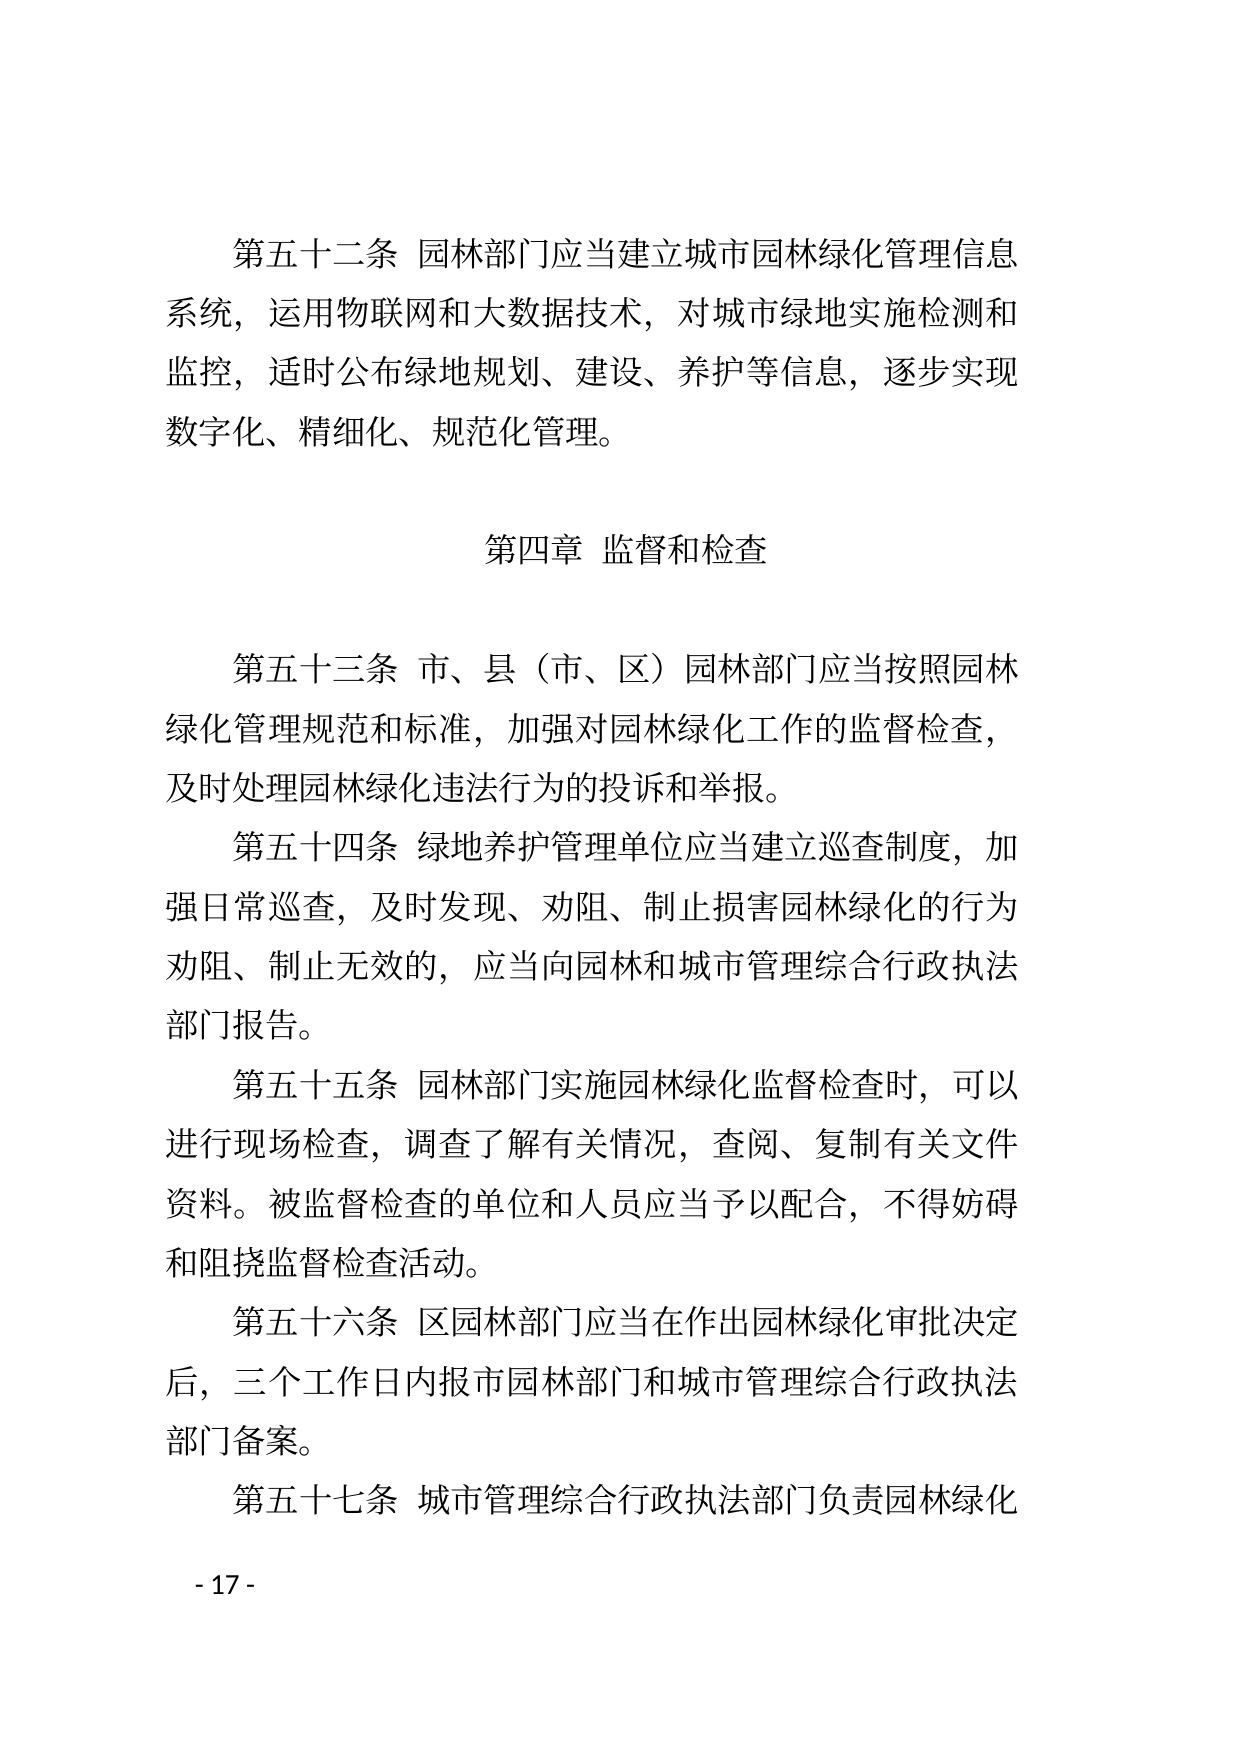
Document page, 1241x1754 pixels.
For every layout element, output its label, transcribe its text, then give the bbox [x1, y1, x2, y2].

text 第四章 监督和检查 [165, 515, 1019, 575]
text 第五十四条 绿地养护管理单位应当建立巡查制度，加强日常巡查，及时发现、劝阻、制止损害园林绿化的行为。劝阻、制止无效的，应当向园林和城市管理综合行政执法部门报告。 [165, 812, 1019, 1050]
text 第五十二条 园林部门应当建立城市园林绿化管理信息系统，运用物联网和大数据技术，对城市绿地实施检测和监控，适时公布绿地规划、建设、养护等信息，逐步实现数字化、精细化、规范化管理。 [165, 218, 1019, 456]
text 第五十三条 市、县（市、区）园林部门应当按照园林绿化管理规范和标准，加强对园林绿化工作的监督检查，及时处理园林绿化违法行为的投诉和举报。 [165, 634, 1019, 812]
text 第五十五条 园林部门实施园林绿化监督检查时，可以进行现场检查，调查了解有关情况，查阅、复制有关文件、资料。被监督检查的单位和人员应当予以配合，不得妨碍和阻挠监督检查活动。 [165, 1050, 1019, 1287]
text 第五十六条 区园林部门应当在作出园林绿化审批决定后，三个工作日内报市园林部门和城市管理综合行政执法部门备案。 [165, 1287, 1019, 1465]
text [165, 1465, 1019, 1525]
